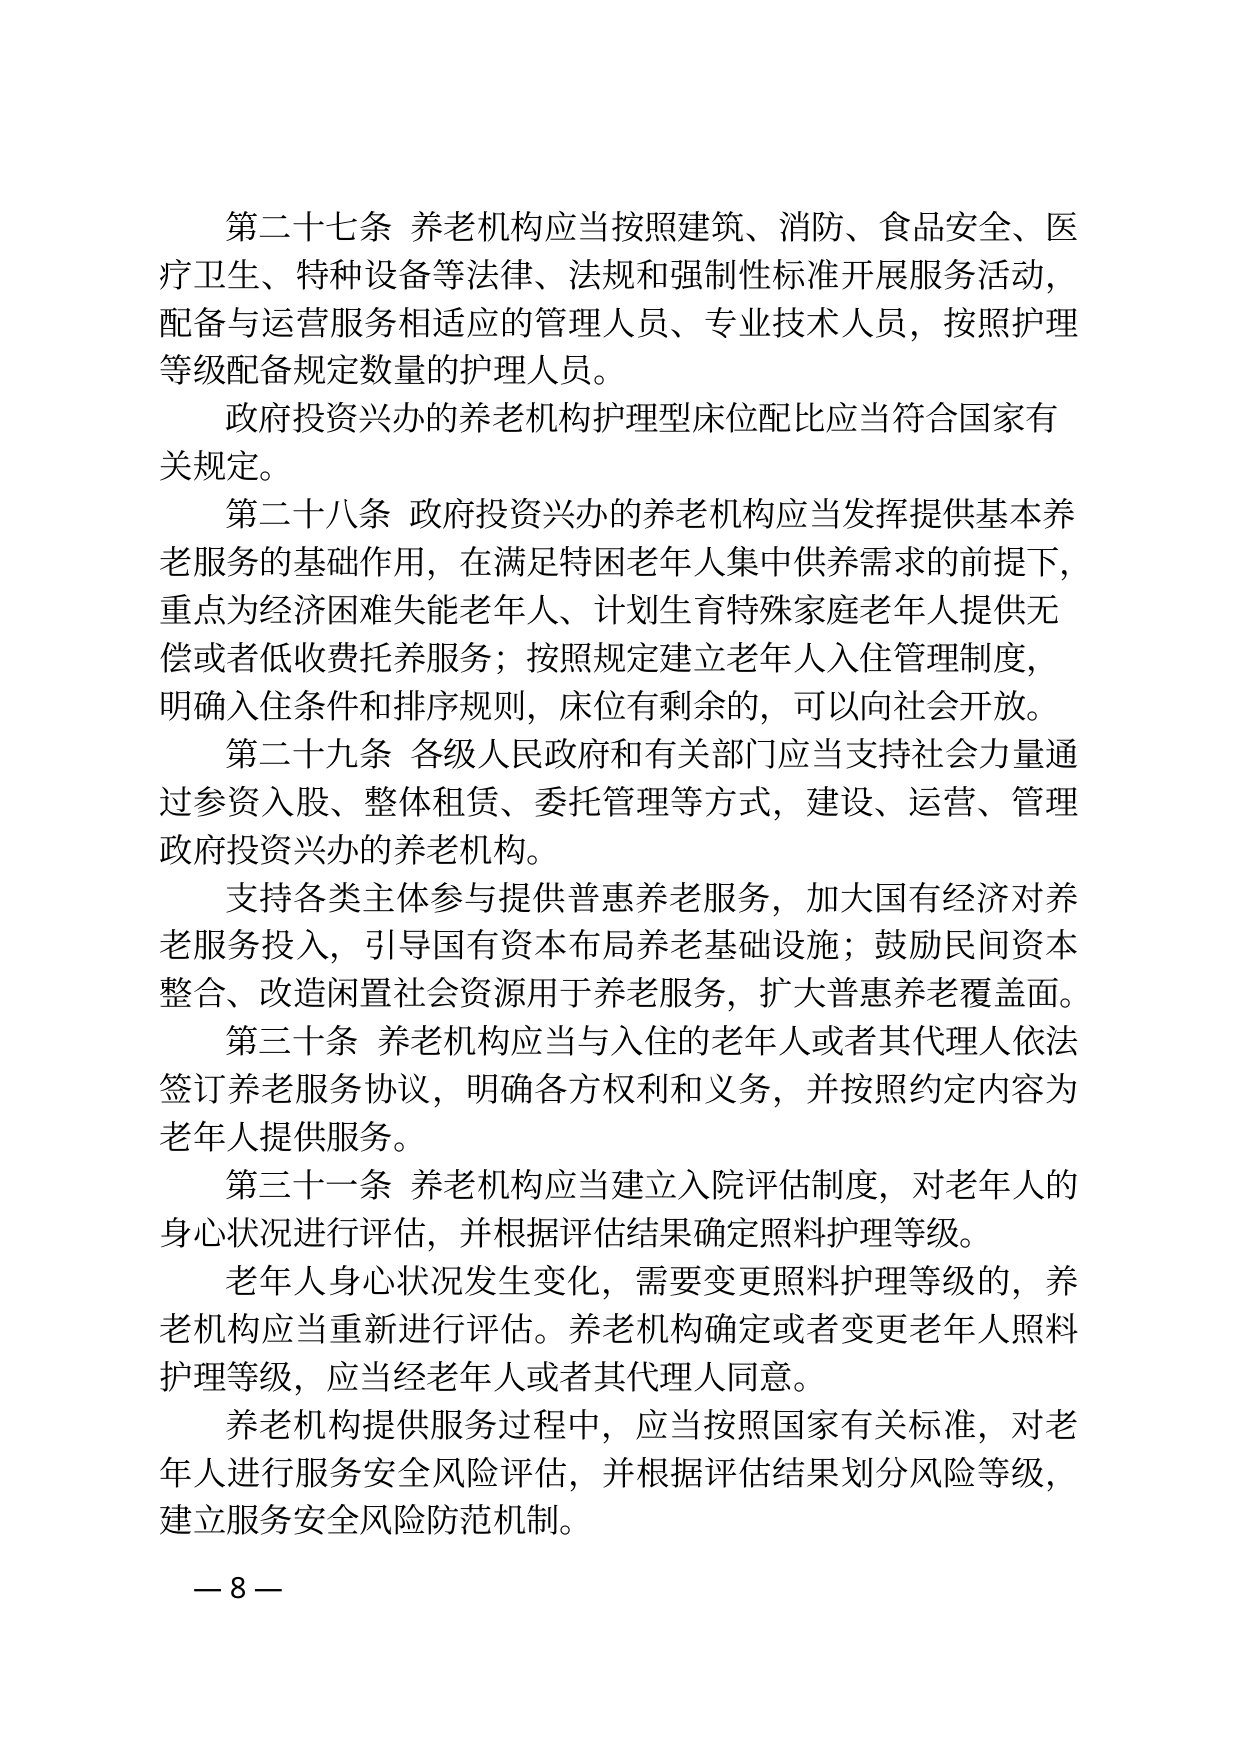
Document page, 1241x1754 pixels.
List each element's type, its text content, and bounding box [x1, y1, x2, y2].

text 第二十九条 各级人民政府和有关部门应当支持社会力量通过参资入股、整体租赁、委托管理等方式，建设、运营、管理政府投资兴办的养老机构。 [159, 728, 1081, 872]
text 第二十八条 政府投资兴办的养老机构应当发挥提供基本养老服务的基础作用，在满足特困老年人集中供养需求的前提下，重点为经济困难失能老年人、计划生育特殊家庭老年人提供无偿或者低收费托养服务；按照规定建立老年人入住管理制度，明确入住条件和排序规则，床位有剩余的，可以向社会开放。 [159, 488, 1081, 728]
text 老年人身心状况发生变化，需要变更照料护理等级的，养老机构应当重新进行评估。养老机构确定或者变更老年人照料护理等级，应当经老年人或者其代理人同意。 [159, 1255, 1081, 1399]
text 养老机构提供服务过程中，应当按照国家有关标准，对老年人进行服务安全风险评估，并根据评估结果划分风险等级，建立服务安全风险防范机制。 [159, 1399, 1081, 1542]
text 支持各类主体参与提供普惠养老服务，加大国有经济对养老服务投入，引导国有资本布局养老基础设施；鼓励民间资本整合、改造闲置社会资源用于养老服务，扩大普惠养老覆盖面。 [159, 872, 1081, 1015]
text 政府投资兴办的养老机构护理型床位配比应当符合国家有关规定。 [159, 392, 1081, 488]
text 第三十一条 养老机构应当建立入院评估制度，对老年人的身心状况进行评估，并根据评估结果确定照料护理等级。 [159, 1159, 1081, 1255]
text 第三十条 养老机构应当与入住的老年人或者其代理人依法签订养老服务协议，明确各方权利和义务，并按照约定内容为老年人提供服务。 [159, 1015, 1081, 1159]
text 第二十七条 养老机构应当按照建筑、消防、食品安全、医疗卫生、特种设备等法律、法规和强制性标准开展服务活动，配备与运营服务相适应的管理人员、专业技术人员，按照护理等级配备规定数量的护理人员。 [159, 201, 1081, 392]
